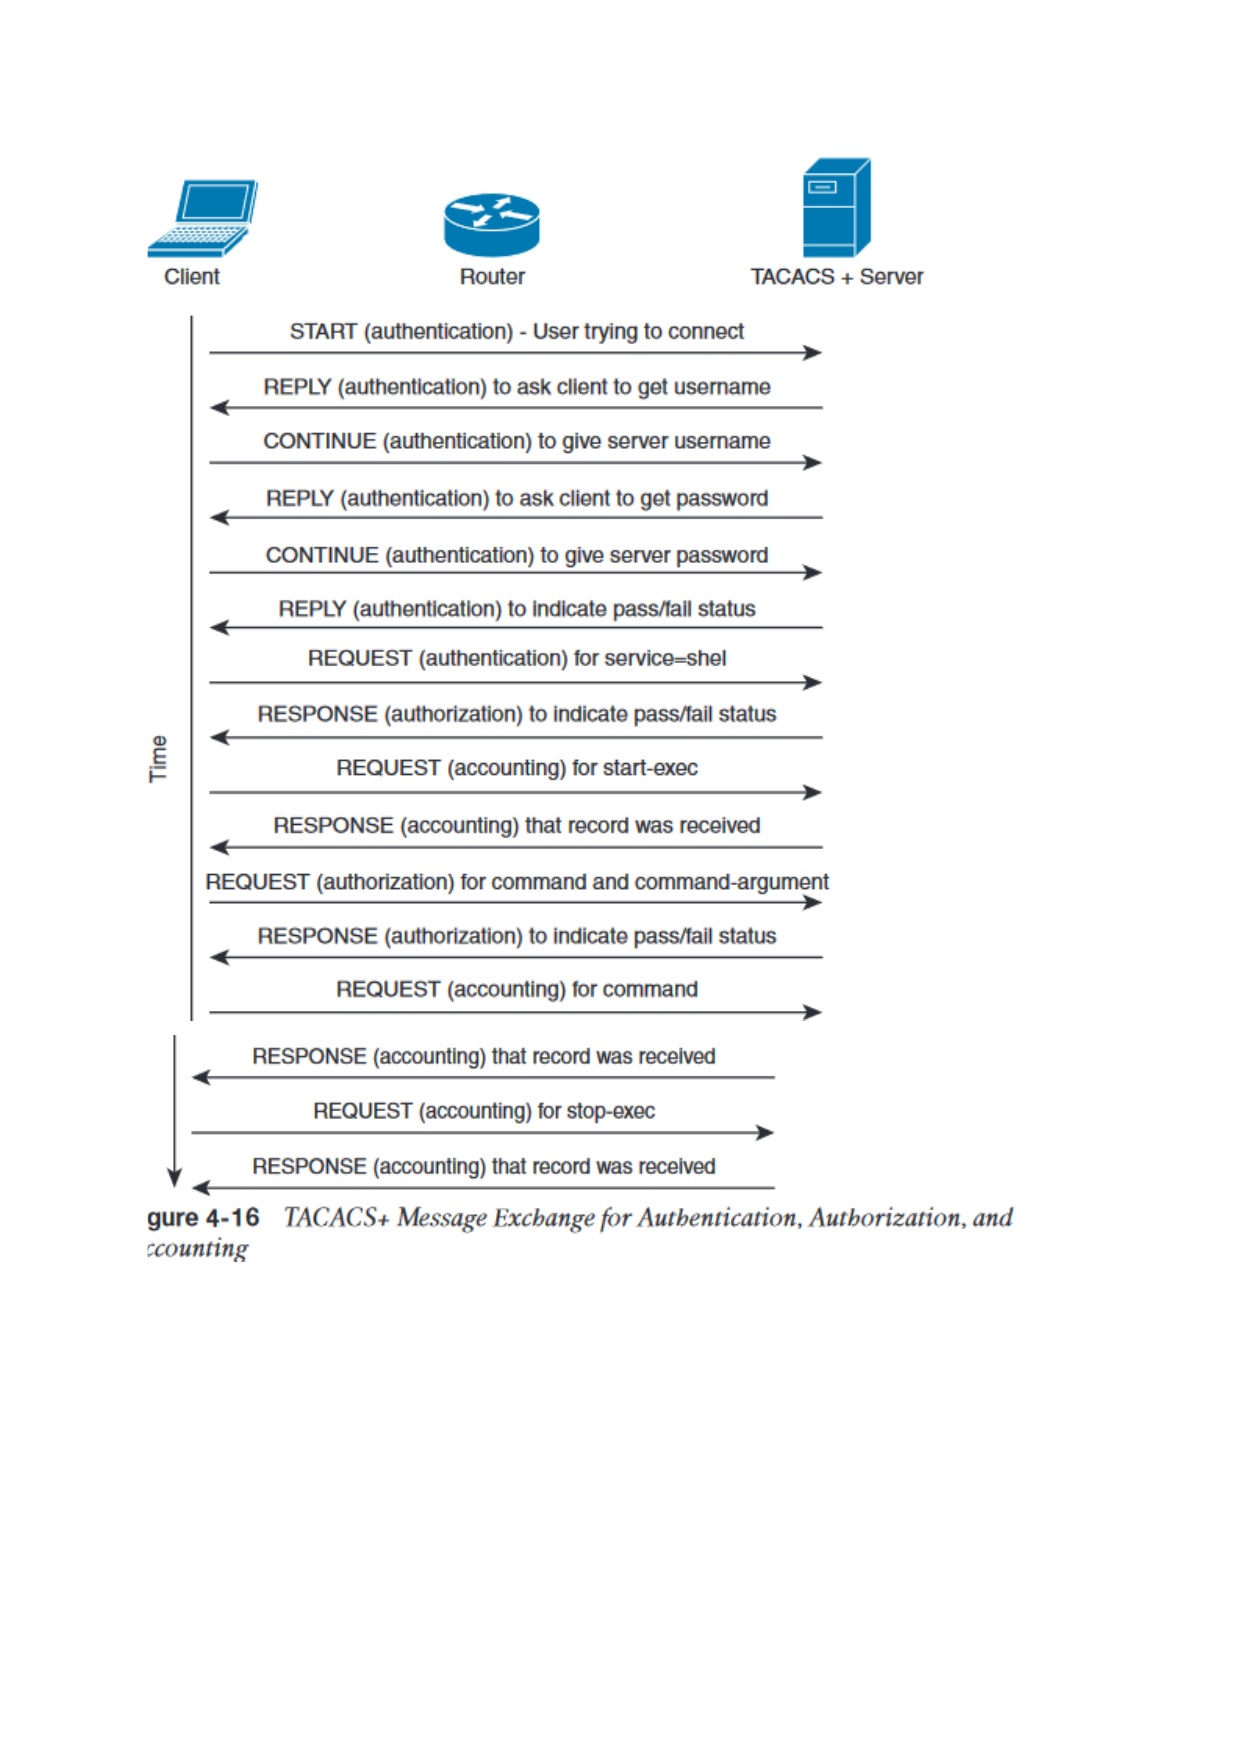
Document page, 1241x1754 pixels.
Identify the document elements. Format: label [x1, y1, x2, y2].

picture [147, 147, 1040, 1021]
picture [147, 1035, 1026, 1262]
